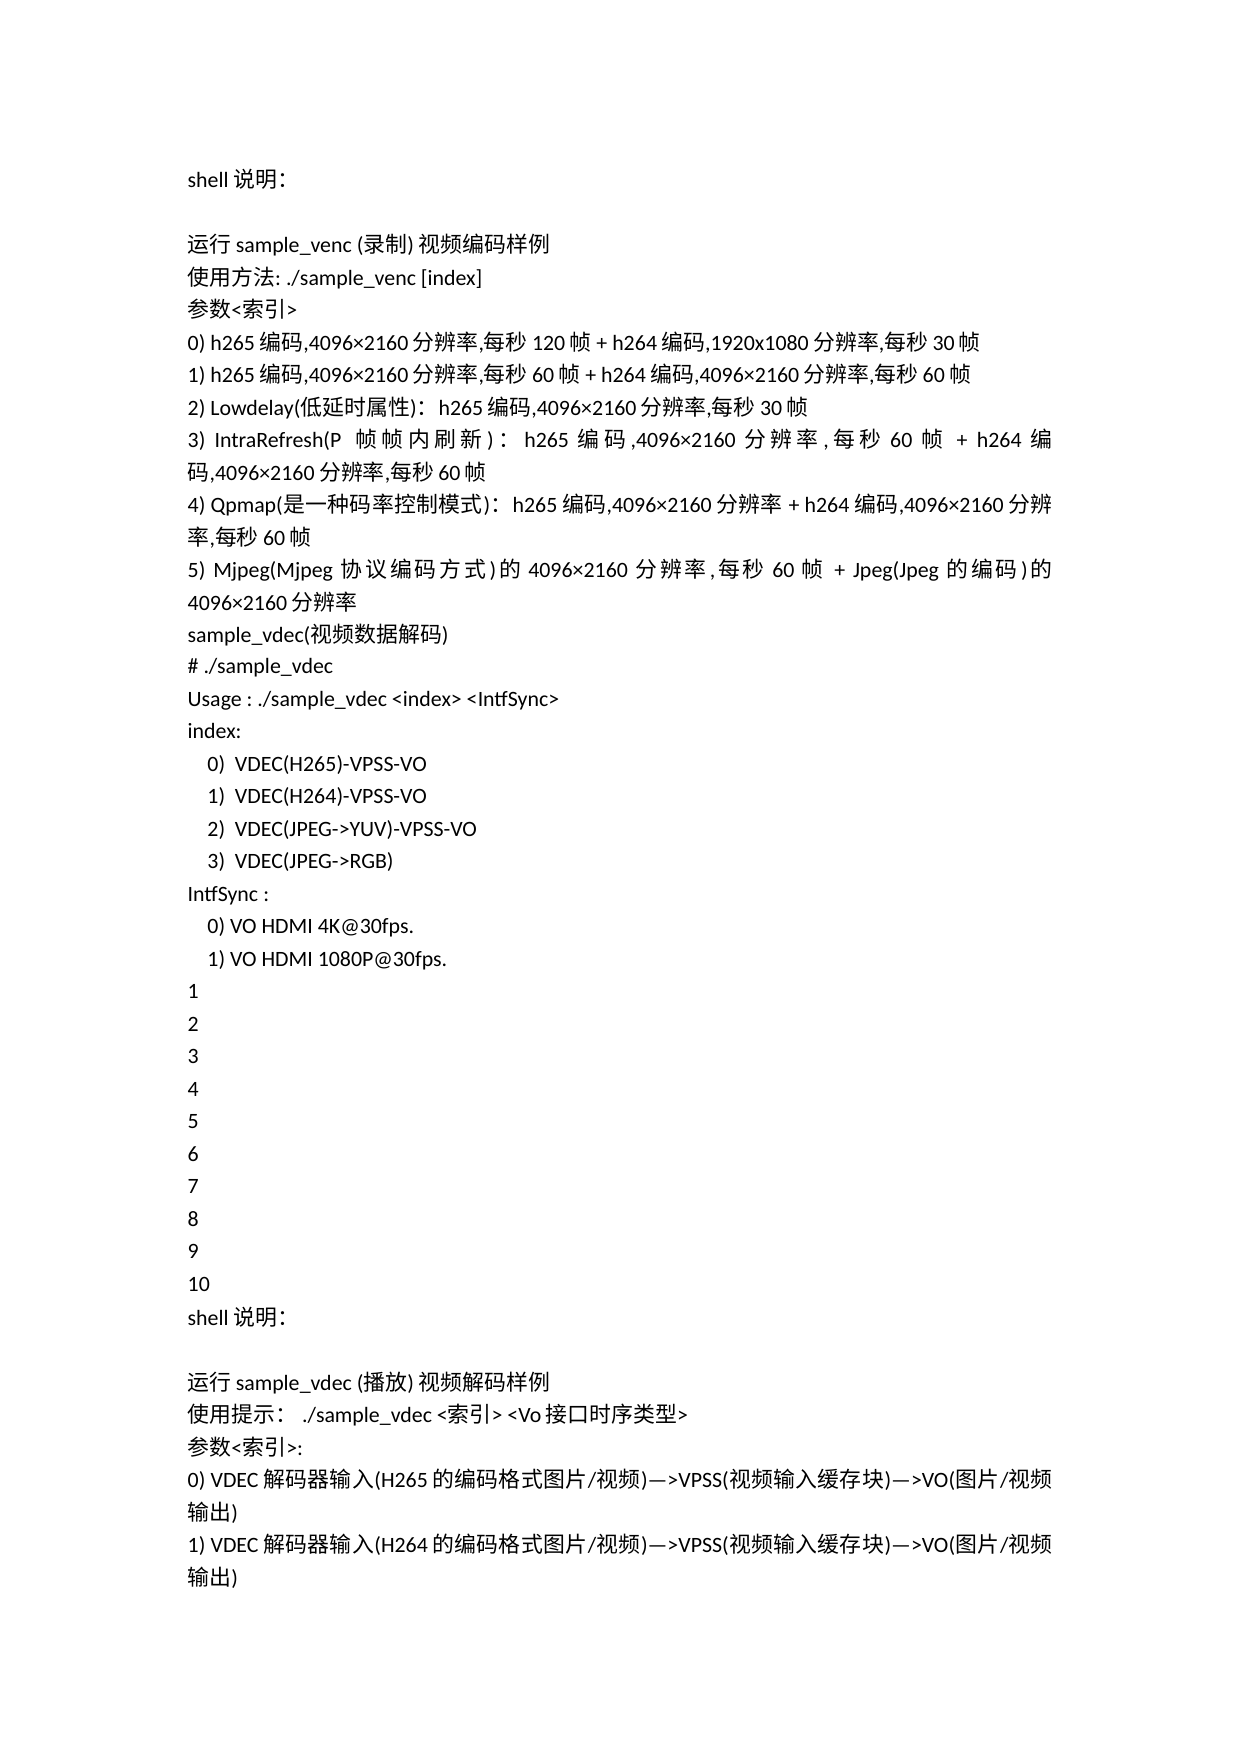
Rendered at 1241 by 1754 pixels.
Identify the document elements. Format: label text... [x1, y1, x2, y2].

text Usage : ./sample_vdec <index> <IntfSync> [187, 682, 1053, 714]
text 5) Mjpeg(Mjpeg协议编码方式)的4096×2160分辨率,每秒60帧 + Jpeg(Jpeg的编码)的4096×2160分辨率 [187, 552, 1053, 617]
text 4 [187, 1072, 1053, 1104]
text shell 说明： [187, 1299, 1053, 1332]
text 5 [187, 1104, 1053, 1137]
text 1) VDEC(H264)-VPSS-VO [187, 779, 1053, 812]
text 3) IntraRefresh(P 帧帧内刷新)：h265编码,4096×2160分辨率,每秒60帧 + h264编码,4096×2160分辨率,每秒60帧 [187, 422, 1053, 487]
text 1) VDEC解码器输入(H264的编码格式图片/视频)—>VPSS(视频输入缓存块)—>VO(图片/视频输出) [187, 1527, 1053, 1592]
text 使用提示： ./sample_vdec <索引> <Vo接口时序类型> [187, 1397, 1053, 1429]
text 参数<索引>: [187, 1429, 1053, 1462]
text 3) VDEC(JPEG->RGB) [187, 844, 1053, 877]
text 运行sample_vdec (播放) 视频解码样例 [187, 1364, 1053, 1397]
text 运行sample_venc (录制) 视频编码样例 [187, 227, 1053, 259]
text # ./sample_vdec [187, 649, 1053, 682]
text 1) h265编码,4096×2160分辨率,每秒60帧 + h264编码,4096×2160分辨率,每秒60帧 [187, 357, 1053, 389]
text shell 说明： [187, 162, 1053, 194]
text 6 [187, 1137, 1053, 1169]
text 2 [187, 1007, 1053, 1039]
text 4) Qpmap(是一种码率控制模式)：h265编码,4096×2160分辨率 + h264编码,4096×2160分辨率,每秒60帧 [187, 487, 1053, 552]
text 参数<索引> [187, 292, 1053, 324]
text 10 [187, 1267, 1053, 1299]
text 2) VDEC(JPEG->YUV)-VPSS-VO [187, 812, 1053, 844]
text 0) VDEC(H265)-VPSS-VO [187, 747, 1053, 779]
text 0) VO HDMI 4K@30fps. [187, 909, 1053, 942]
text 7 [187, 1169, 1053, 1202]
text 9 [187, 1234, 1053, 1267]
text 1) VO HDMI 1080P@30fps. [187, 942, 1053, 974]
text 使用方法: ./sample_venc [index] [187, 259, 1053, 292]
text sample_vdec(视频数据解码) [187, 617, 1053, 649]
text index: [187, 714, 1053, 747]
text 2) Lowdelay(低延时属性)：h265编码,4096×2160分辨率,每秒30帧 [187, 389, 1053, 422]
text 0) h265编码,4096×2160分辨率,每秒120帧 + h264编码,1920x1080分辨率,每秒30帧 [187, 324, 1053, 357]
text 3 [187, 1039, 1053, 1072]
text 8 [187, 1202, 1053, 1234]
text IntfSync : [187, 877, 1053, 909]
text 1 [187, 974, 1053, 1007]
text 0) VDEC解码器输入(H265的编码格式图片/视频)—>VPSS(视频输入缓存块)—>VO(图片/视频输出) [187, 1462, 1053, 1527]
